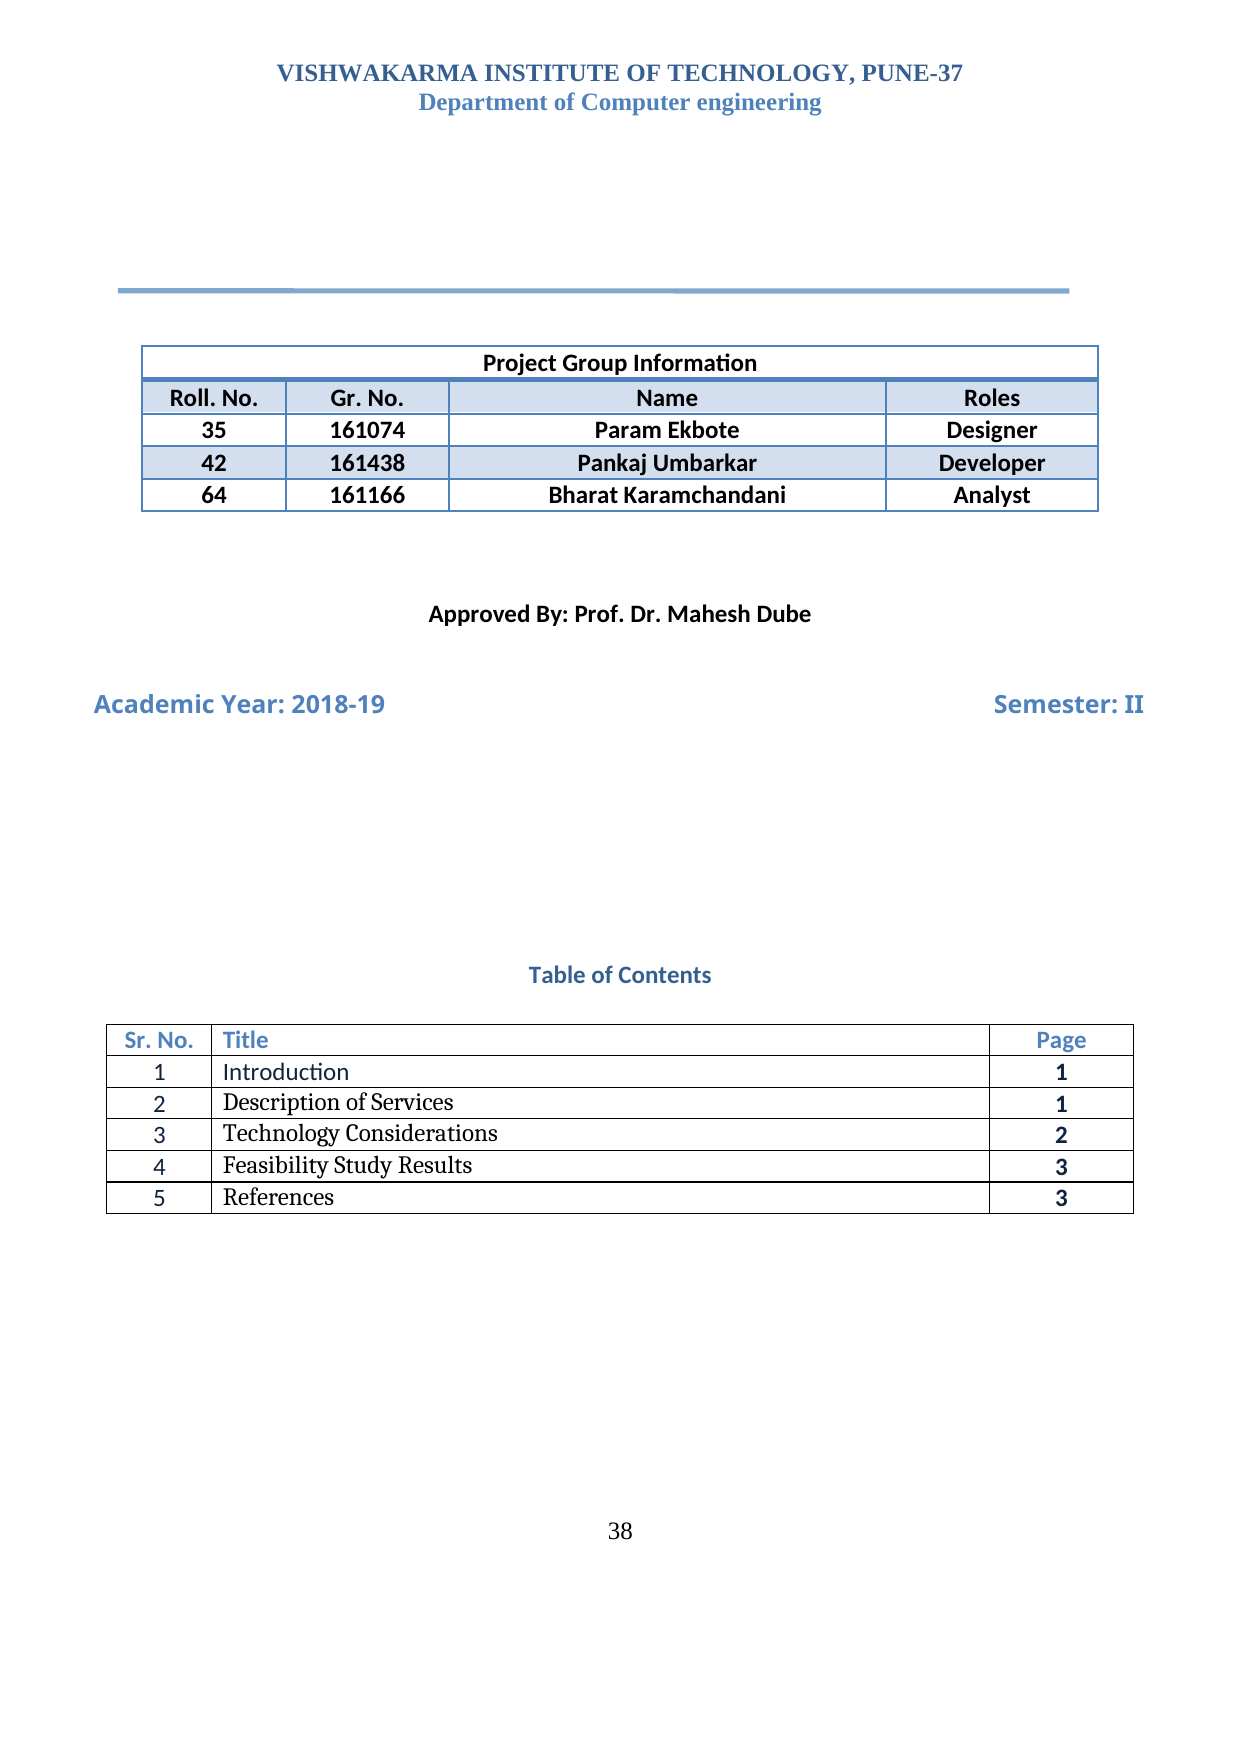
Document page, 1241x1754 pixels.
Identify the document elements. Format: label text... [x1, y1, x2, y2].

table_cell Name [450, 382, 885, 412]
table_cell Pankaj Umbarkar [450, 447, 885, 478]
table_cell Bharat Karamchandani [450, 480, 885, 510]
table_header Title [212, 1025, 989, 1055]
table_cell 161074 [287, 415, 448, 445]
table_cell Technology Considerations [212, 1119, 989, 1150]
text Approved By: Prof. Dr. Mahesh Dube [94, 598, 1146, 629]
table_cell Analyst [887, 480, 1097, 510]
table_cell 161438 [287, 447, 448, 478]
table_cell Developer [887, 447, 1097, 478]
table_cell 1 [990, 1056, 1133, 1087]
table_cell 4 [107, 1151, 211, 1181]
table_cell 64 [143, 480, 285, 510]
table_cell Description of Services [212, 1088, 989, 1118]
text Table of Contents [94, 959, 1146, 989]
table_cell Feasibility Study Results [212, 1151, 989, 1181]
table_header Project Group Information [143, 347, 1097, 377]
table_cell 5 [107, 1183, 211, 1213]
table_cell 3 [107, 1119, 211, 1150]
table_cell 3 [990, 1151, 1133, 1181]
table_cell 2 [107, 1088, 211, 1118]
table_cell Roll. No. [143, 382, 285, 412]
table_cell Introduction [212, 1056, 989, 1087]
table_cell 3 [990, 1183, 1133, 1213]
table_cell 161166 [287, 480, 448, 510]
table_cell 2 [990, 1119, 1133, 1150]
table_cell Roles [887, 382, 1097, 412]
table_cell References [212, 1183, 989, 1213]
table_cell Designer [887, 415, 1097, 445]
table_header Page [990, 1025, 1133, 1055]
table_cell 42 [143, 447, 285, 478]
table_cell Gr. No. [287, 382, 448, 412]
table_cell 35 [143, 415, 285, 445]
table_cell 1 [107, 1056, 211, 1087]
table_cell Param Ekbote [450, 415, 885, 445]
table_header Sr. No. [107, 1025, 211, 1055]
text Academic Year: 2018-19 Semester: II [94, 687, 1146, 721]
table_cell 1 [990, 1088, 1133, 1118]
